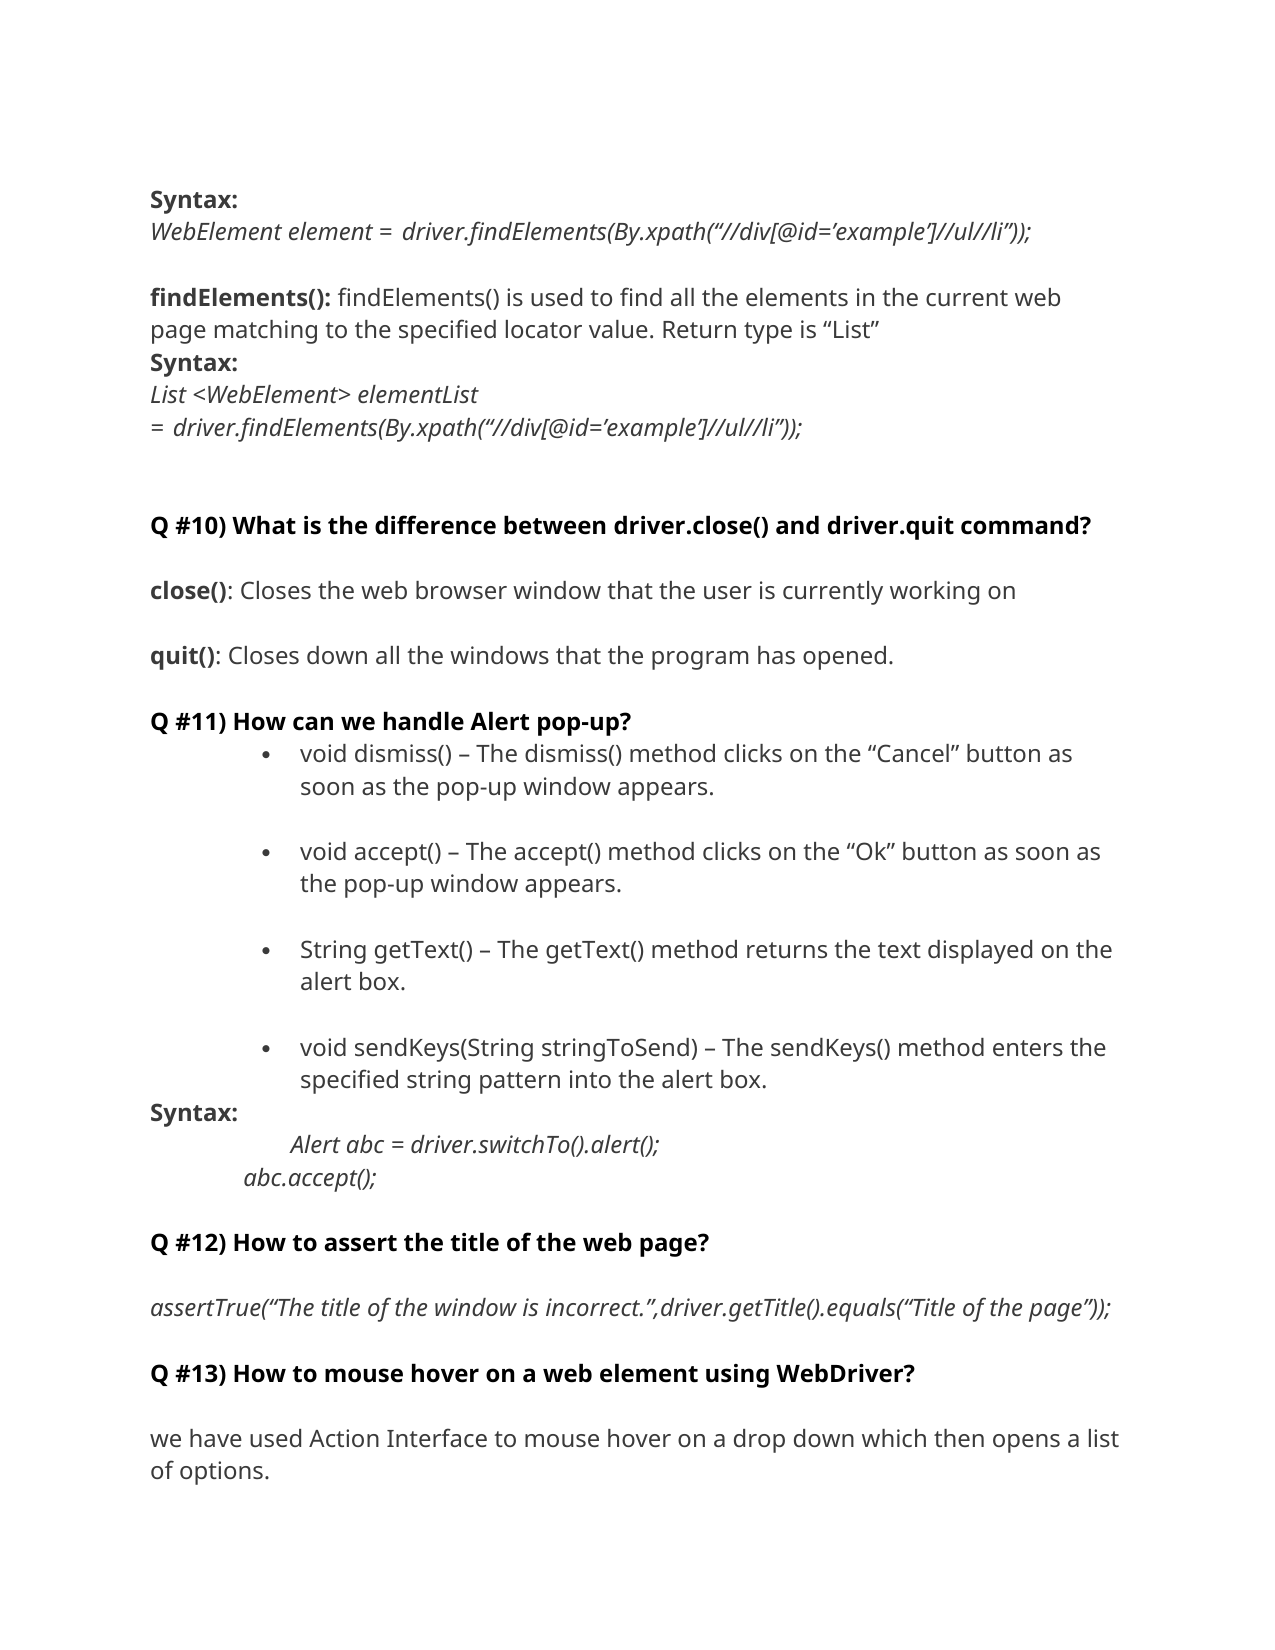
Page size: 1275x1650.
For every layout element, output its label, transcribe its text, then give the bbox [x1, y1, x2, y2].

text Q #11) How can we handle Alert pop-up? [150, 704, 1125, 737]
text Q #10) What is the difference between driver.close() and driver.quit command? [150, 509, 1125, 541]
text we have used Action Interface to mouse hover on a drop down which then opens a list of options. [150, 1422, 1125, 1487]
text Q #13) How to mouse hover on a web element using WebDriver? [150, 1356, 1125, 1389]
list void accept() – The accept() method clicks on the “Ok” button as soon as the pop-up window appears. [262, 835, 1125, 900]
text close(): Closes the web browser window that the user is currently working on [150, 574, 1125, 606]
text findElements(): findElements() is used to find all the elements in the current web page matching to the specified locator value. Return type is “List” [150, 248, 1125, 346]
text assertTrue(“The title of the window is incorrect.”,driver.getTitle().equals(“Title of the page”)); [150, 1258, 1125, 1324]
text Syntax: List <WebElement> elementList = driver.findElements(By.xpath(“//div[@id=’example’]//ul//li”)); [150, 346, 1125, 443]
text Q #12) How to assert the title of the web page? [150, 1226, 1125, 1258]
text Syntax: [150, 183, 1125, 215]
list String getText() – The getText() method returns the text displayed on the alert box. [262, 932, 1125, 998]
text WebElement element = driver.findElements(By.xpath(“//div[@id=’example’]//ul//li”)); [150, 215, 1125, 248]
text Syntax: Alert abc = driver.switchTo().alert(); abc.accept(); [150, 1096, 1125, 1193]
list void dismiss() – The dismiss() method clicks on the “Cancel” button as soon as the pop-up window appears. [262, 737, 1125, 802]
list void sendKeys(String stringToSend) – The sendKeys() method enters the specified string pattern into the alert box. [262, 1030, 1125, 1096]
text quit(): Closes down all the windows that the program has opened. [150, 639, 1125, 672]
